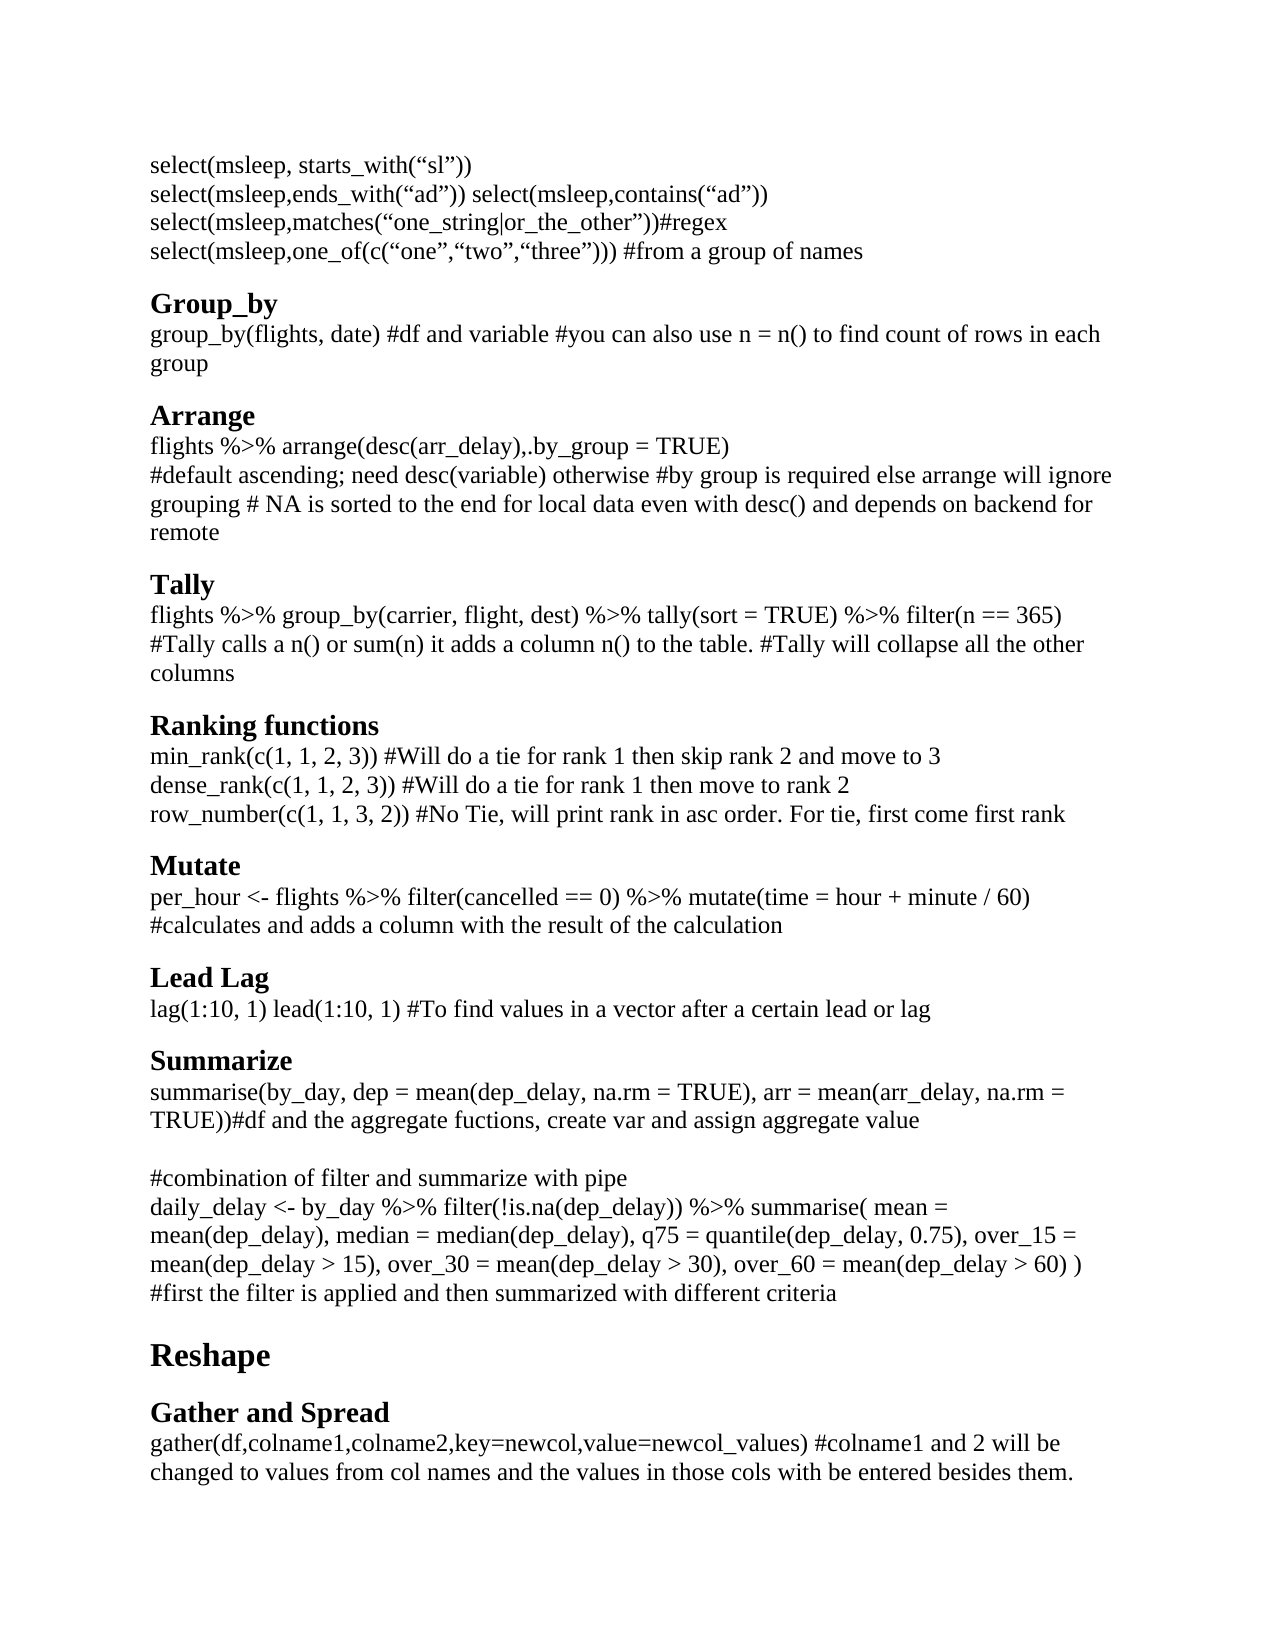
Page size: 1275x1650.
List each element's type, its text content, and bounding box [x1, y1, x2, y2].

subtitle Tally [150, 567, 1125, 601]
text lag(1:10, 1) lead(1:10, 1) #To find values in a vector after a certain lead or lag [150, 994, 1125, 1022]
text group_by(flights, date) #df and variable #you can also use n = n() to find count of rows in each group [150, 319, 1125, 377]
subtitle Group_by [150, 286, 1125, 319]
text select(msleep, starts_with(“sl”)) [150, 150, 1125, 179]
text daily_delay <- by_day %>% filter(!is.na(dep_delay)) %>% summarise( mean = mean(dep_delay), median = median(dep_delay), q75 = quantile(dep_delay, 0.75), over_15 = mean(dep_delay > 15), over_30 = mean(dep_delay > 30), over_60 = mean(dep_delay > 60) ) [150, 1192, 1125, 1278]
subtitle Summarize [150, 1043, 1125, 1077]
subtitle Reshape [150, 1336, 1125, 1374]
text gather(df,colname1,colname2,key=newcol,value=newcol_values) #colname1 and 2 will be changed to values from col names and the values in those cols with be entered besides them. [150, 1428, 1125, 1486]
text flights %>% group_by(carrier, flight, dest) %>% tally(sort = TRUE) %>% filter(n == 365) #Tally calls a n() or sum(n) it adds a column n() to the table. #Tally will collapse all the other columns [150, 601, 1125, 687]
text min_rank(c(1, 1, 2, 3)) #Will do a tie for rank 1 then skip rank 2 and move to 3 [150, 741, 1125, 770]
subtitle Arrange [150, 398, 1125, 431]
text row_number(c(1, 1, 3, 2)) #No Tie, will print rank in asc order. For tie, first come first rank [150, 799, 1125, 827]
text summarise(by_day, dep = mean(dep_delay, na.rm = TRUE), arr = mean(arr_delay, na.rm = TRUE))#df and the aggregate fuctions, create var and assign aggregate value [150, 1077, 1125, 1134]
text #default ascending; need desc(variable) otherwise #by group is required else arrange will ignore grouping # NA is sorted to the end for local data even with desc() and depends on backend for remote [150, 460, 1125, 546]
text #combination of filter and summarize with pipe [150, 1163, 1125, 1192]
text flights %>% arrange(desc(arr_delay),.by_group = TRUE) [150, 431, 1125, 460]
text per_hour <- flights %>% filter(cancelled == 0) %>% mutate(time = hour + minute / 60) #calculates and adds a column with the result of the calculation [150, 882, 1125, 939]
subtitle Ranking functions [150, 708, 1125, 741]
subtitle Gather and Spread [150, 1395, 1125, 1428]
text dense_rank(c(1, 1, 2, 3)) #Will do a tie for rank 1 then move to rank 2 [150, 770, 1125, 799]
subtitle Mutate [150, 848, 1125, 882]
text #first the filter is applied and then summarized with different criteria [150, 1278, 1125, 1307]
text select(msleep,ends_with(“ad”)) select(msleep,contains(“ad”)) select(msleep,matches(“one_string|or_the_other”))#regex select(msleep,one_of(c(“one”,“two”,“three”))) #from a group of names [150, 179, 1125, 265]
subtitle Lead Lag [150, 960, 1125, 994]
